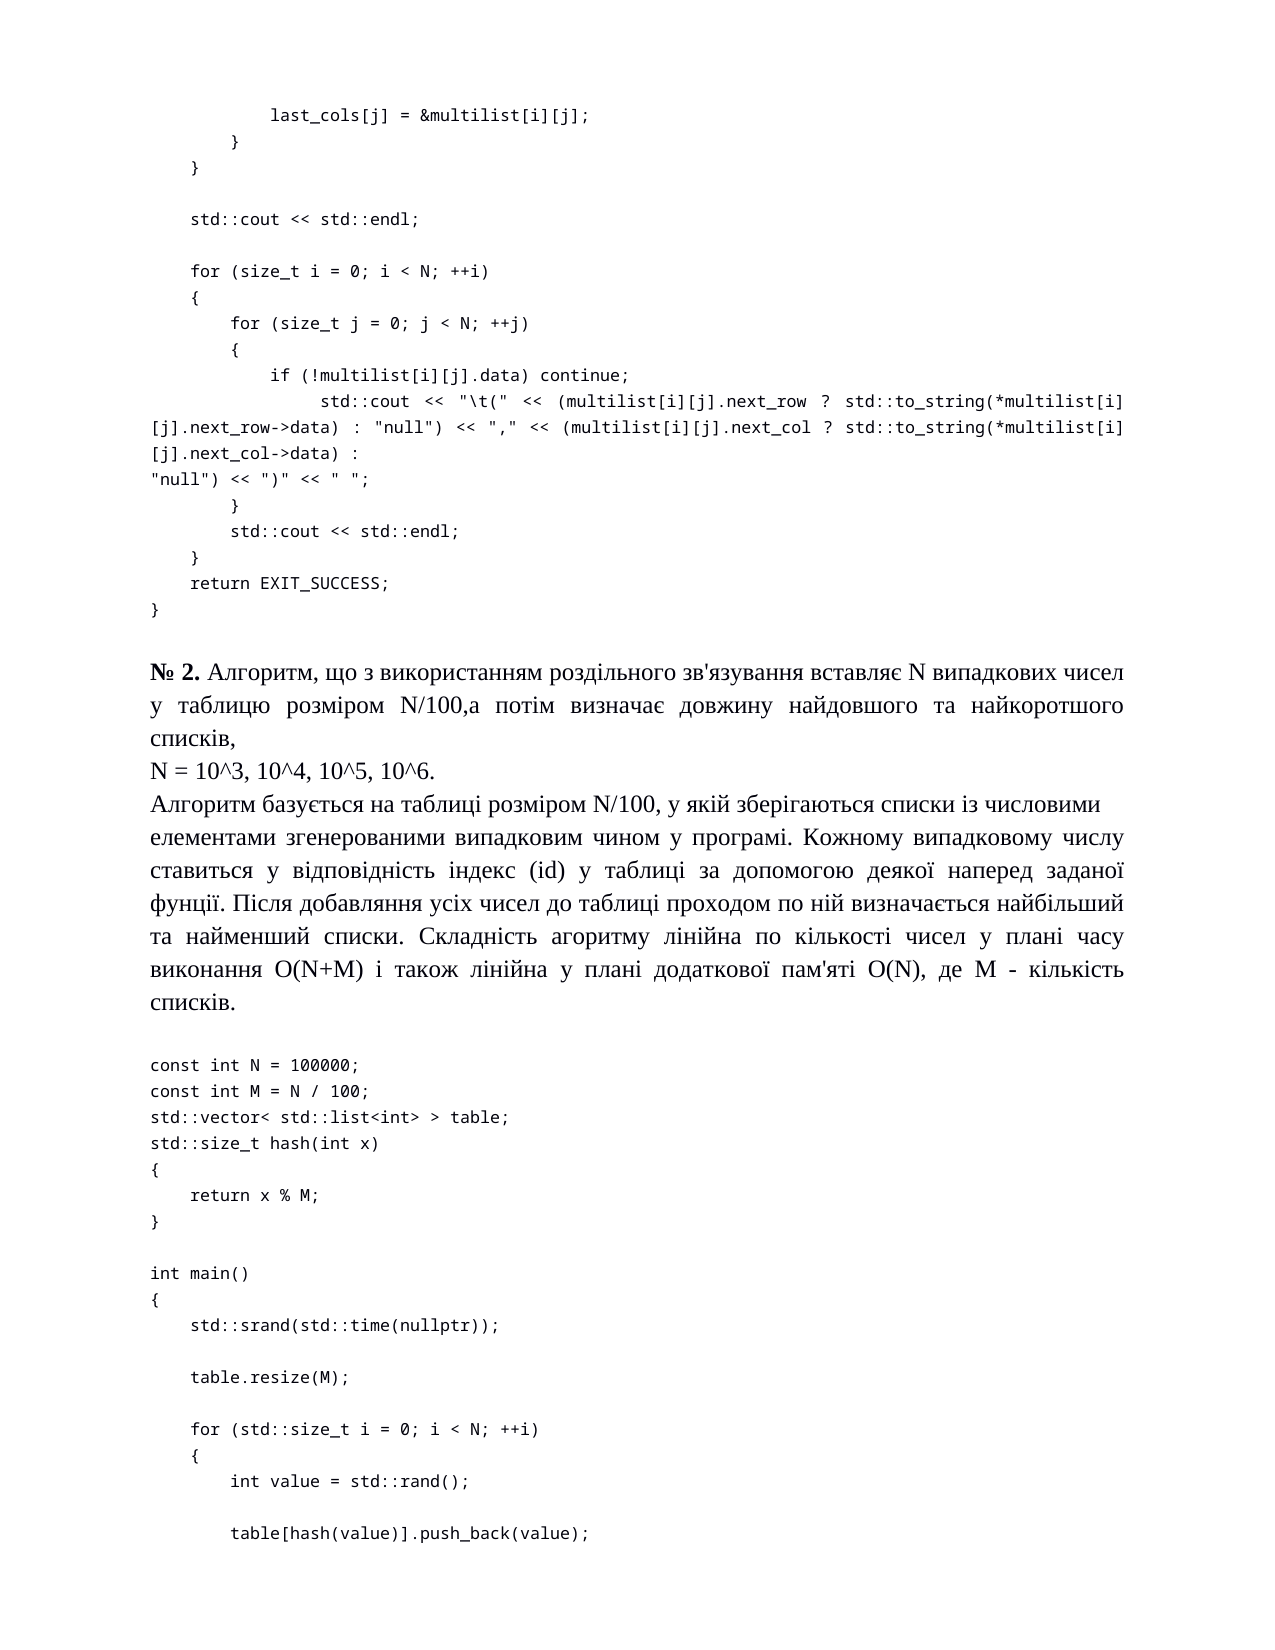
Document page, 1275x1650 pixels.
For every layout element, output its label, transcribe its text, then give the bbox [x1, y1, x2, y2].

text "null") << ")" << " "; [150, 468, 1125, 490]
text { [150, 1444, 1125, 1467]
text for (std::size_t i = 0; i < N; ++i) [150, 1418, 1125, 1441]
text table[hash(value)].push_back(value); [150, 1522, 1125, 1545]
text } [150, 494, 1125, 516]
text std::vector< std::list<int> > table; [150, 1105, 1125, 1128]
text const int M = N / 100; [150, 1079, 1125, 1102]
text } [150, 598, 1125, 621]
text } [150, 129, 1125, 152]
text } [150, 155, 1125, 178]
text return x % M; [150, 1183, 1125, 1206]
text for (size_t j = 0; j < N; ++j) [150, 311, 1125, 334]
text for (size_t i = 0; i < N; ++i) [150, 259, 1125, 282]
text № 2. Алгоритм, що з використанням роздільного зв'язування вставляє N випадкових чисел у таблицю розміром N/100,а потім визначає довжину найдовшого та найкоротшого списків, [150, 657, 1125, 752]
text Алгоритм базується на таблиці розміром N/100, у якій зберігаються списки із числовими [150, 789, 1125, 818]
text if (!multilist[i][j].data) continue; [150, 363, 1125, 386]
text елементами згенерованими випадковим чином у програмі. Кожному випадковому числу ставиться у відповідність індекс (id) у таблиці за допомогою деякої наперед заданої фунції. Після добавляння усіх чисел до таблиці проходом по ній визначається найбільший та найменший списки. Складність агоритму лінійна по кількості чисел у плані часу виконання O(N+M) і також лінійна у плані додаткової пам'яті O(N), де M - кількість списків. [150, 822, 1125, 1016]
text int main() [150, 1262, 1125, 1284]
text const int N = 100000; [150, 1053, 1125, 1076]
text std::cout << "\t(" << (multilist[i][j].next_row ? std::to_string(*multilist[i][j].next_row->data) : "null") << "," << (multilist[i][j].next_col ? std::to_string(*multilist[i][j].next_col->data) : [150, 389, 1125, 464]
text } [150, 546, 1125, 568]
text } [150, 1209, 1125, 1232]
text table.resize(M); [150, 1366, 1125, 1388]
text N = 10^3, 10^4, 10^5, 10^6. [150, 756, 1125, 785]
text std::cout << std::endl; [150, 207, 1125, 230]
text { [150, 337, 1125, 360]
text { [150, 1288, 1125, 1310]
text int value = std::rand(); [150, 1470, 1125, 1493]
text std::size_t hash(int x) [150, 1131, 1125, 1154]
text { [150, 1157, 1125, 1180]
text last_cols[j] = &multilist[i][j]; [150, 103, 1125, 126]
text { [150, 285, 1125, 308]
text return EXIT_SUCCESS; [150, 572, 1125, 594]
text std::cout << std::endl; [150, 520, 1125, 542]
text std::srand(std::time(nullptr)); [150, 1314, 1125, 1336]
